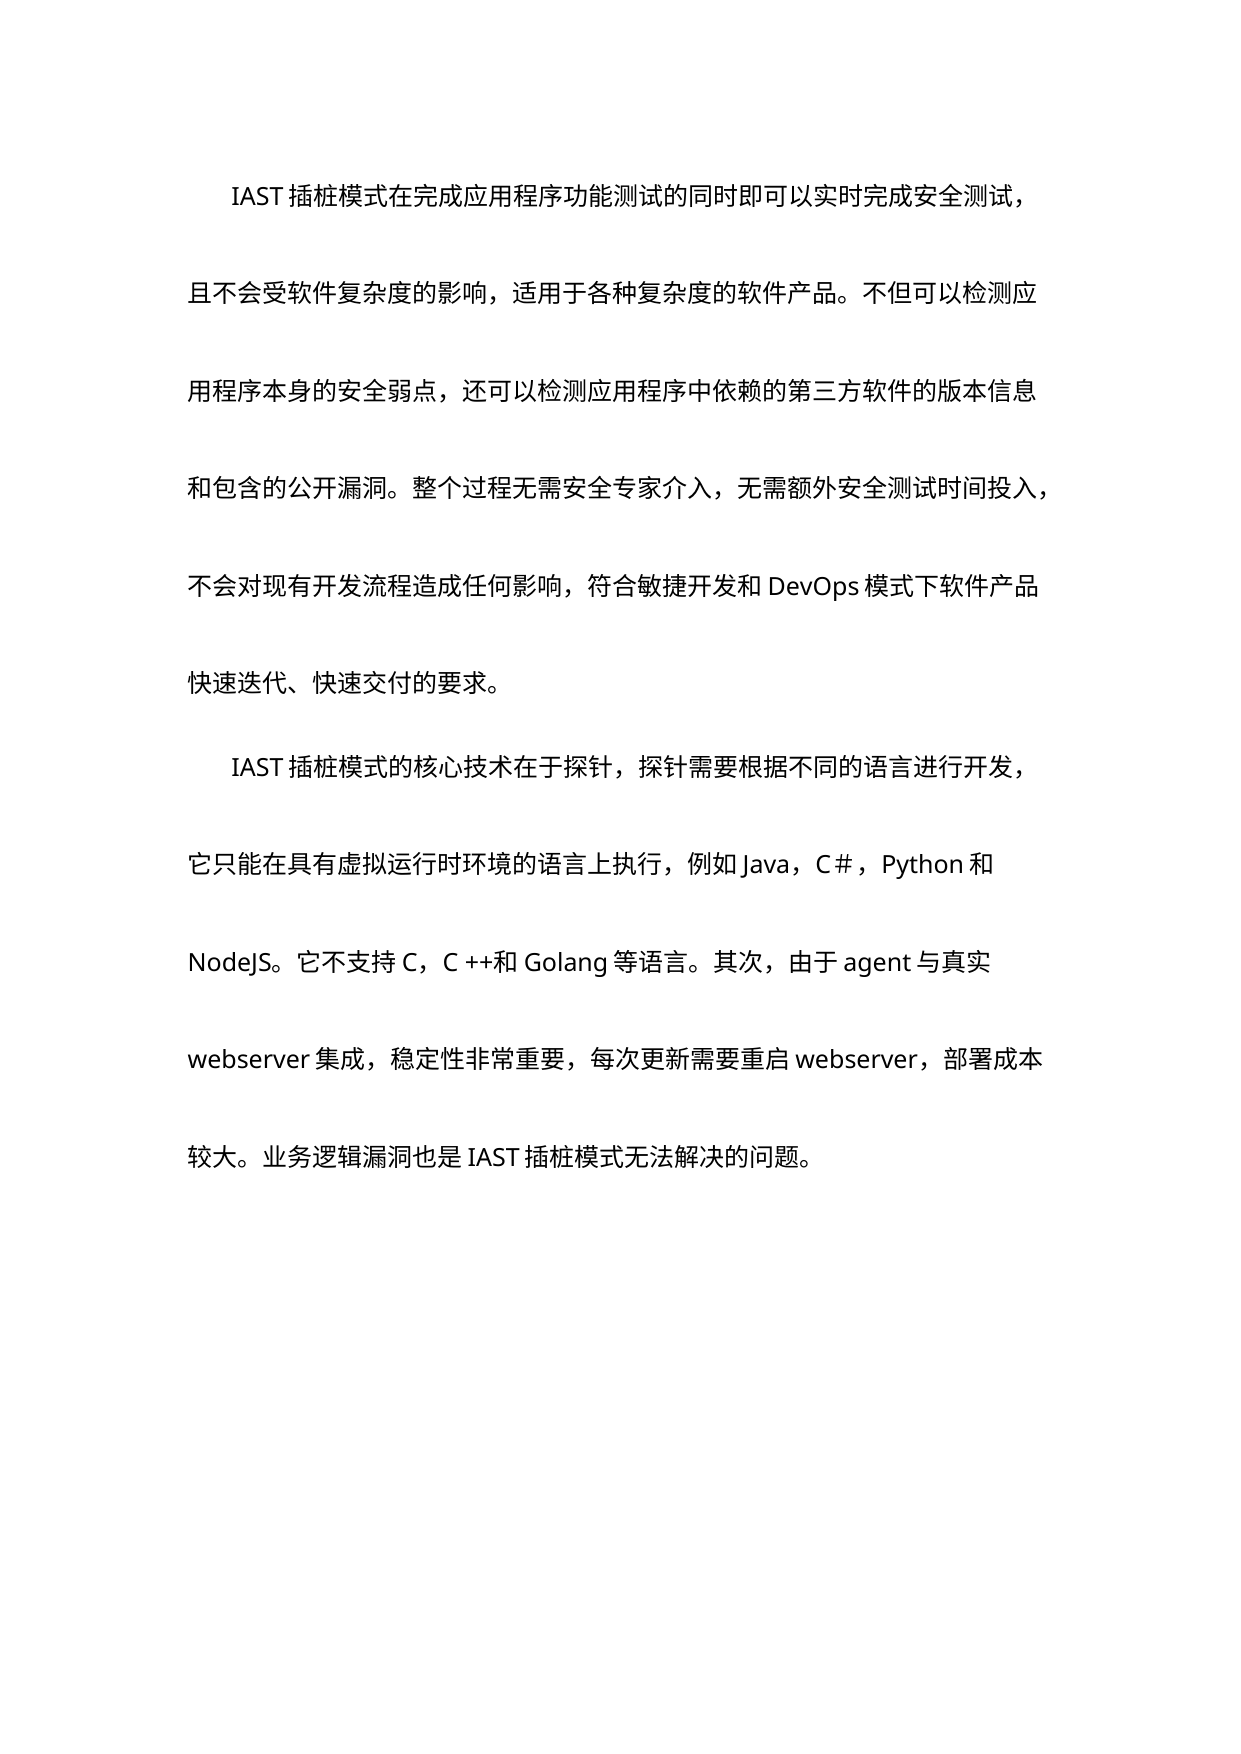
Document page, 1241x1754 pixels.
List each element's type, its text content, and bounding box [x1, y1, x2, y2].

text IAST插桩模式的核心技术在于探针，探针需要根据不同的语言进行开发，它只能在具有虚拟运行时环境的语言上执行，例如Java，C＃，Python和NodeJS。它不支持C，C ++和Golang等语言。其次，由于agent与真实webserver集成，稳定性非常重要，每次更新需要重启webserver，部署成本较大。业务逻辑漏洞也是IAST插桩模式无法解决的问题。 [187, 733, 1053, 1188]
text IAST插桩模式在完成应用程序功能测试的同时即可以实时完成安全测试，且不会受软件复杂度的影响，适用于各种复杂度的软件产品。不但可以检测应用程序本身的安全弱点，还可以检测应用程序中依赖的第三方软件的版本信息和包含的公开漏洞。整个过程无需安全专家介入，无需额外安全测试时间投入，不会对现有开发流程造成任何影响，符合敏捷开发和DevOps模式下软件产品快速迭代、快速交付的要求。 [187, 162, 1053, 714]
